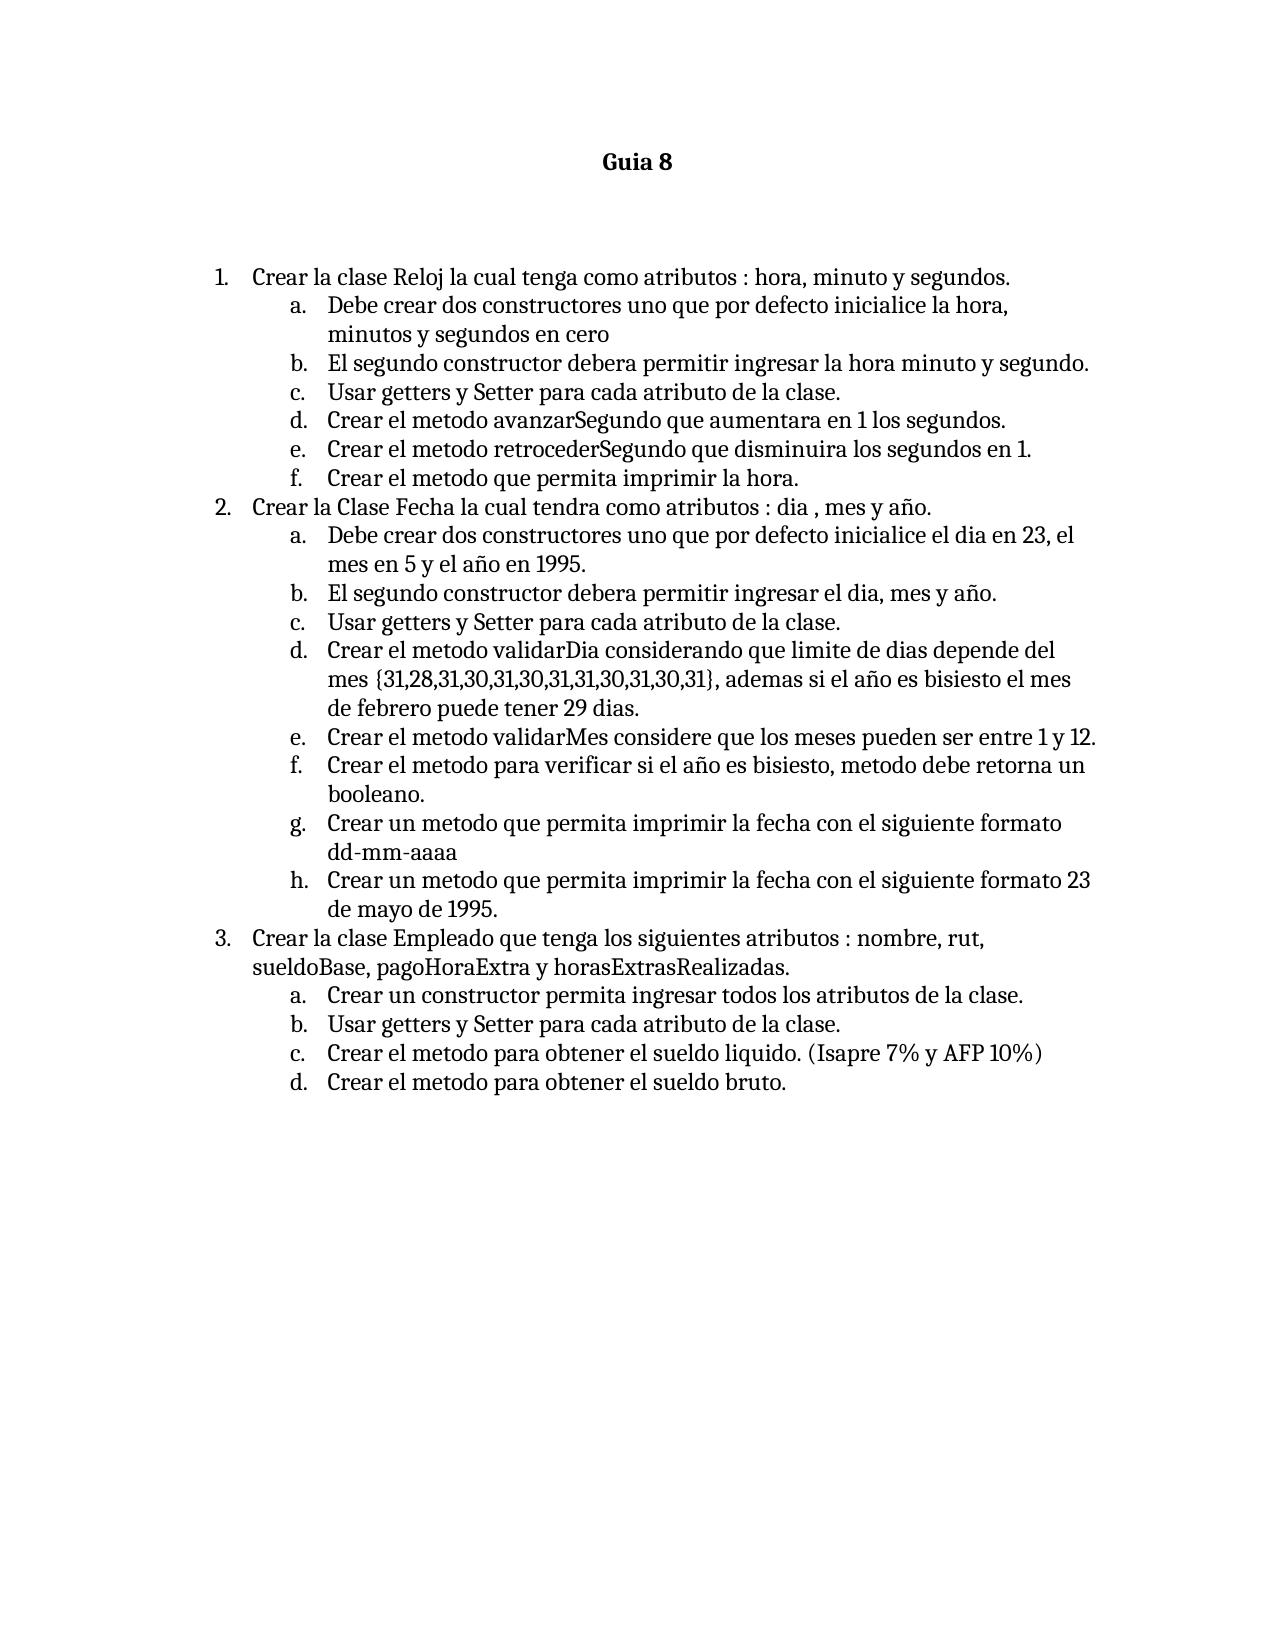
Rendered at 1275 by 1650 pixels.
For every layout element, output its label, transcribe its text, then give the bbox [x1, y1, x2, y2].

list Crear el metodo para obtener el sueldo liquido. (Isapre 7% y AFP 10%) [290, 1039, 1098, 1068]
list Crear un constructor permita ingresar todos los atributos de la clase. [290, 981, 1098, 1010]
text Guia 8 [177, 148, 1098, 176]
list Crear el metodo que permita imprimir la hora. [290, 464, 1098, 493]
list Usar getters y Setter para cada atributo de la clase. [290, 378, 1098, 406]
list Crear un metodo que permita imprimir la fecha con el siguiente formato dd-mm-aaaa [290, 809, 1098, 866]
list Crear la clase Reloj la cual tenga como atributos : hora, minuto y segundos. [215, 263, 1098, 291]
list Crear la Clase Fecha la cual tendra como atributos : dia , mes y año. [215, 493, 1098, 521]
list Crear un metodo que permita imprimir la fecha con el siguiente formato 23 de mayo de 1995. [290, 866, 1098, 924]
list Crear el metodo validarDia considerando que limite de dias depende del mes {31,28,31,30,31,30,31,31,30,31,30,31}, ademas si el año es bisiesto el mes de febrero puede tener 29 dias. [290, 636, 1098, 723]
list Crear el metodo para obtener el sueldo bruto. [290, 1068, 1098, 1096]
list Usar getters y Setter para cada atributo de la clase. [290, 1010, 1098, 1039]
list El segundo constructor debera permitir ingresar la hora minuto y segundo. [290, 349, 1098, 378]
list Crear la clase Empleado que tenga los siguientes atributos : nombre, rut, sueldoBase, pagoHoraExtra y horasExtrasRealizadas. [215, 924, 1098, 981]
list Crear el metodo avanzarSegundo que aumentara en 1 los segundos. [290, 406, 1098, 435]
list Usar getters y Setter para cada atributo de la clase. [290, 608, 1098, 636]
list Crear el metodo para verificar si el año es bisiesto, metodo debe retorna un booleano. [290, 751, 1098, 809]
list El segundo constructor debera permitir ingresar el dia, mes y año. [290, 579, 1098, 608]
list Crear el metodo validarMes considere que los meses pueden ser entre 1 y 12. [290, 723, 1098, 751]
list Debe crear dos constructores uno que por defecto inicialice la hora, minutos y segundos en cero [290, 291, 1098, 349]
list Debe crear dos constructores uno que por defecto inicialice el dia en 23, el mes en 5 y el año en 1995. [290, 521, 1098, 579]
list Crear el metodo retrocederSegundo que disminuira los segundos en 1. [290, 435, 1098, 464]
